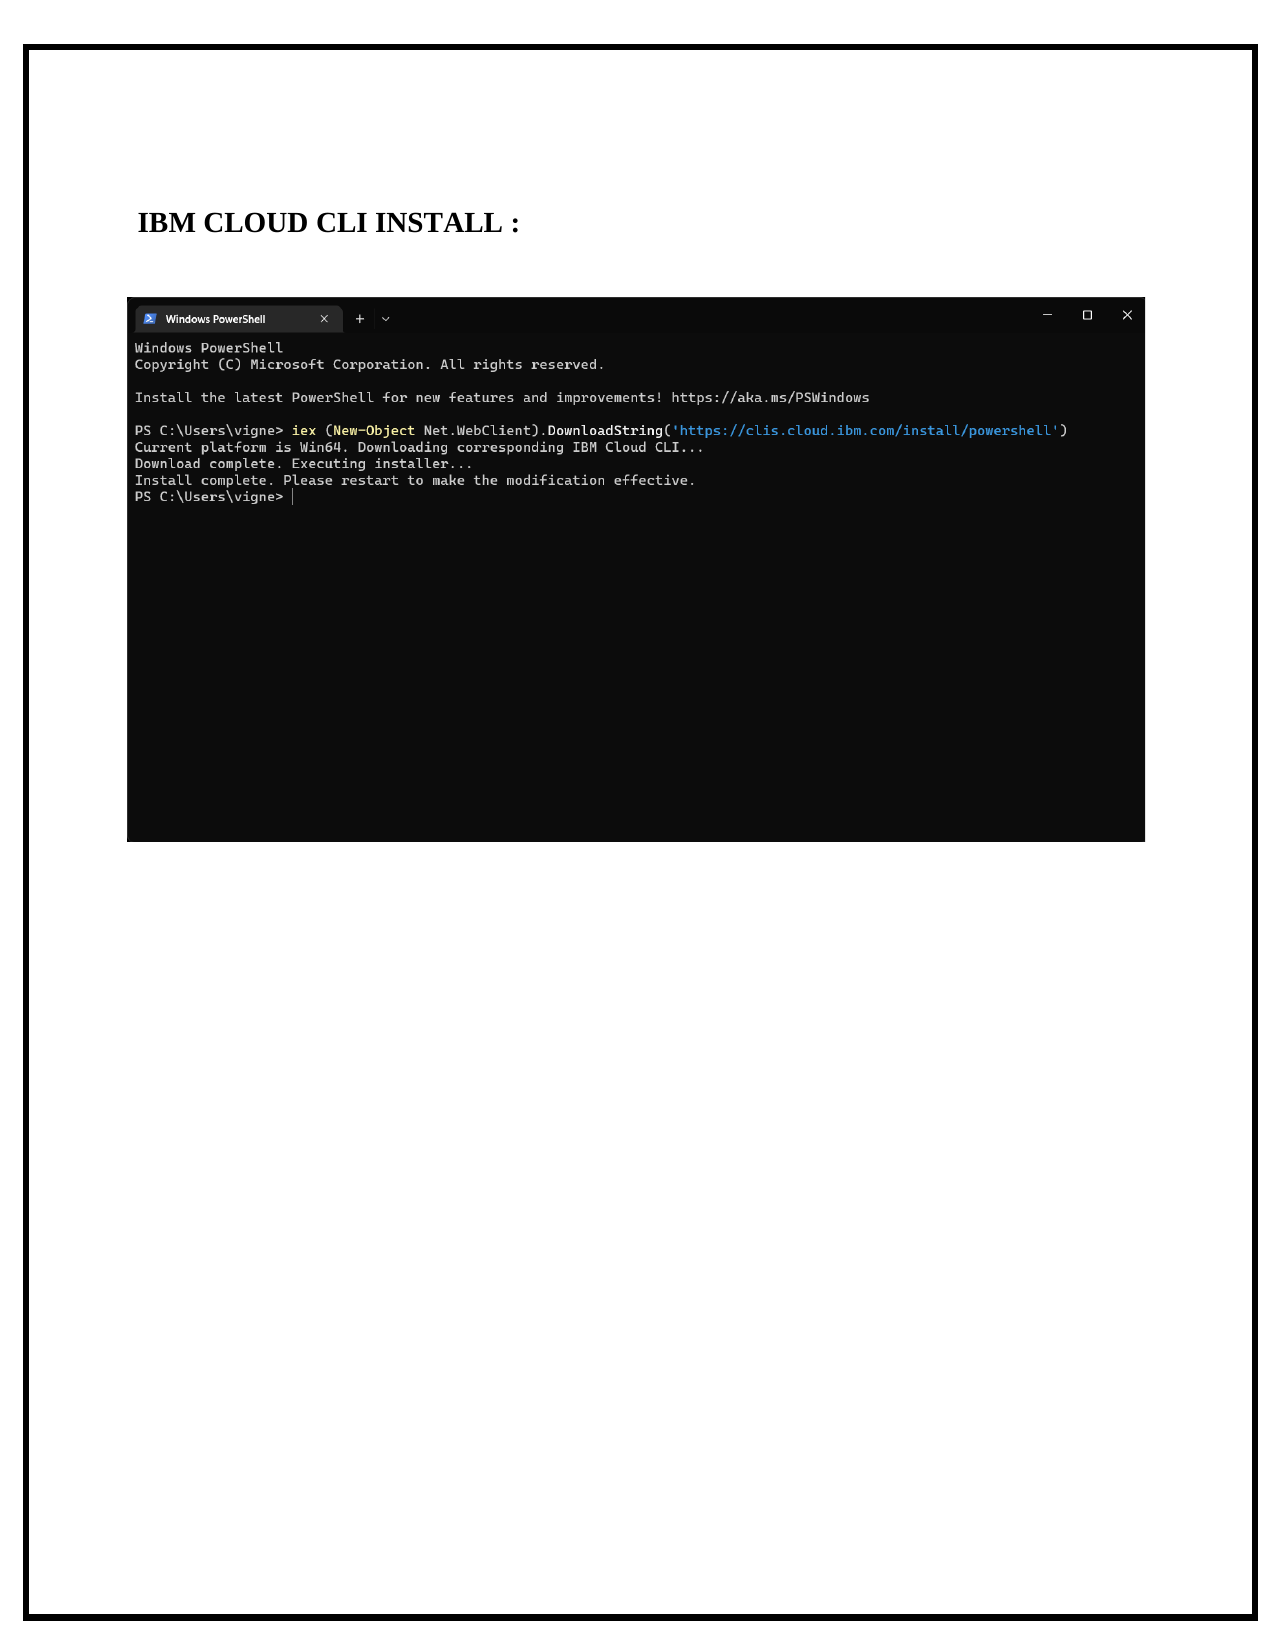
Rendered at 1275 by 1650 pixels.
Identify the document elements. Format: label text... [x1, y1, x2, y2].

picture [127, 297, 1146, 842]
text IBM CLOUD CLI INSTALL : [137, 206, 1160, 239]
